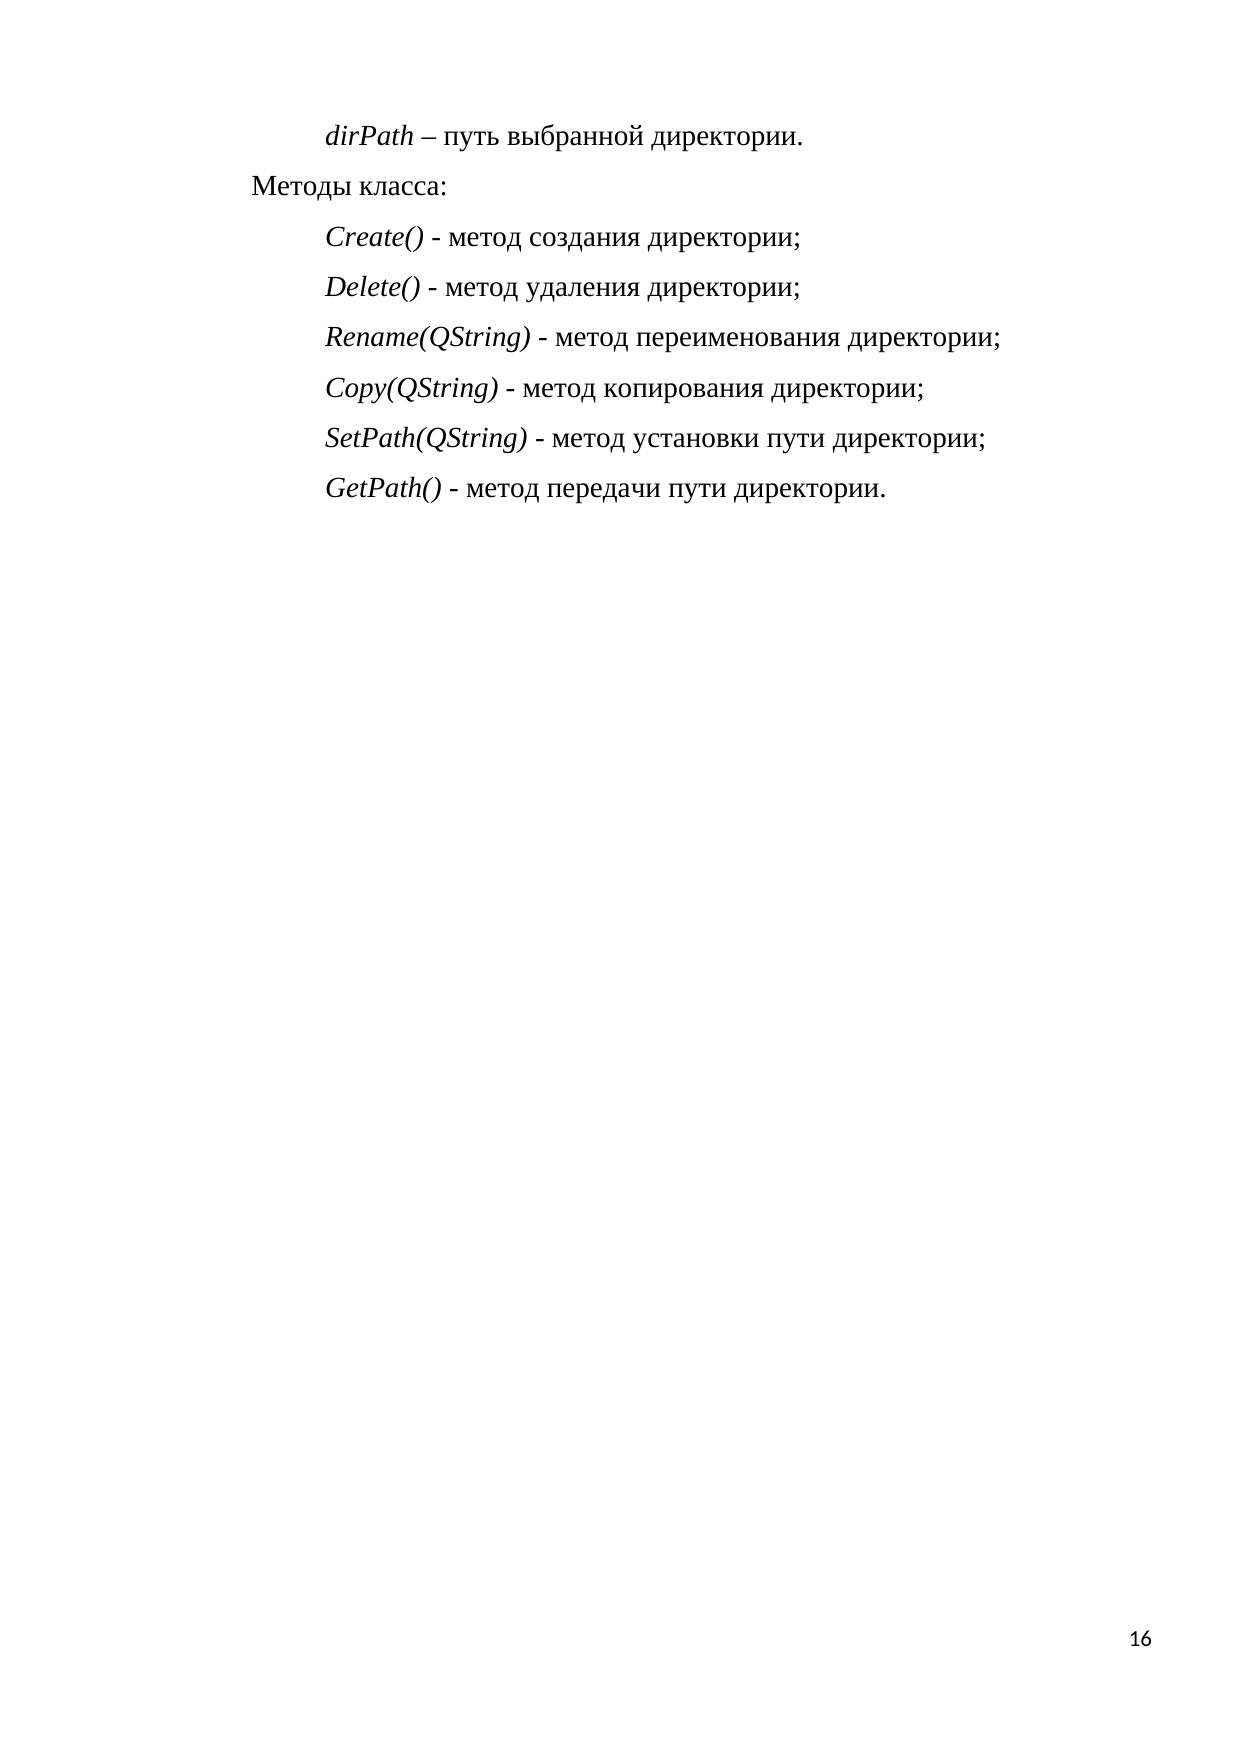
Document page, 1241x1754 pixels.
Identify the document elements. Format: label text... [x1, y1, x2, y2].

text SetPath(QString) - метод установки пути директории; [177, 420, 1152, 453]
text Copy(QString) - метод копирования директории; [177, 370, 1152, 403]
text Delete() - метод удаления директории; [177, 269, 1152, 303]
text Create() - метод создания директории; [177, 219, 1152, 252]
text dirPath – путь выбранной директории. [251, 118, 1152, 152]
text Rename(QString) - метод переименования директории; [177, 319, 1152, 353]
text GetPath() - метод передачи пути директории. [177, 470, 1152, 504]
text Методы класса: [251, 168, 1152, 202]
